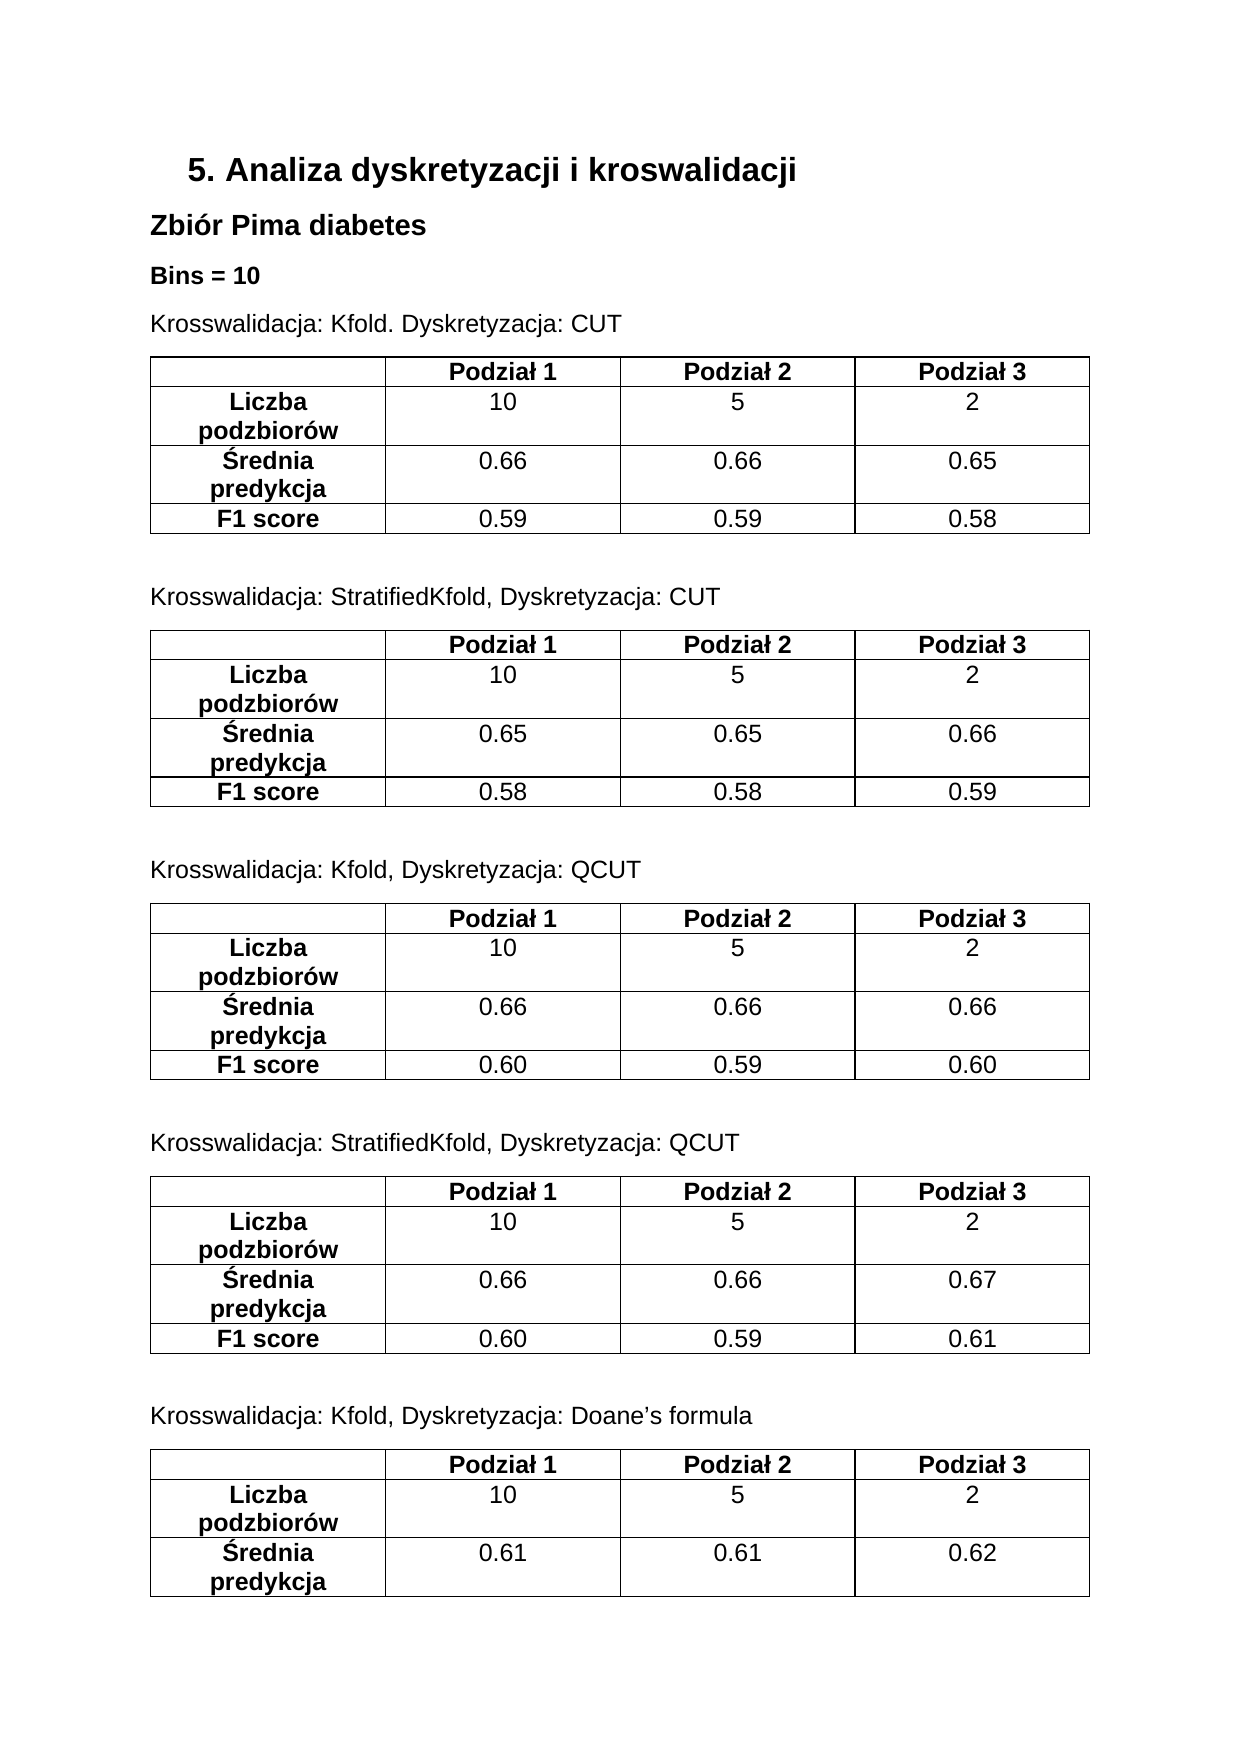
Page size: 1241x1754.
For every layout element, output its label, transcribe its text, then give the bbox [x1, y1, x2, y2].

table_cell 0.66 [856, 719, 1089, 776]
table_cell 0.59 [621, 1051, 854, 1079]
table_cell F1 score [151, 1051, 385, 1079]
table_cell 2 [856, 1480, 1089, 1537]
table_header Podział 2 [621, 631, 854, 659]
table_cell 2 [856, 660, 1089, 718]
table_cell Liczba podzbiorów [151, 1480, 385, 1537]
table_cell 0.58 [856, 504, 1089, 533]
table_cell F1 score [151, 778, 385, 806]
table_header [151, 631, 385, 659]
table_cell 0.66 [621, 1265, 854, 1323]
table_cell F1 score [151, 504, 385, 533]
table_cell 0.66 [386, 992, 620, 1049]
text Krosswalidacja: Kfold, Dyskretyzacja: Doane’s formula [150, 1401, 1090, 1430]
table_cell 10 [386, 660, 620, 718]
table_header Podział 2 [621, 1450, 854, 1479]
table_cell 0.60 [386, 1051, 620, 1079]
table_cell F1 score [151, 1324, 385, 1352]
table_header Podział 3 [856, 904, 1089, 932]
table_cell 0.58 [386, 778, 620, 806]
table_cell 0.58 [621, 778, 854, 806]
table_cell 5 [621, 1207, 854, 1264]
text Krosswalidacja: StratifiedKfold, Dyskretyzacja: CUT [150, 582, 1090, 611]
table_cell 5 [621, 660, 854, 718]
table_cell 0.59 [856, 778, 1089, 806]
table_cell 0.65 [621, 719, 854, 776]
table_cell Liczba podzbiorów [151, 1207, 385, 1264]
table_cell 0.61 [621, 1538, 854, 1596]
table_cell 0.66 [621, 446, 854, 503]
table_cell 2 [856, 387, 1089, 445]
table_header Podział 3 [856, 358, 1089, 386]
table_cell 0.61 [386, 1538, 620, 1596]
text Bins = 10 [150, 261, 1090, 290]
table_cell 0.61 [856, 1324, 1089, 1352]
table_cell Liczba podzbiorów [151, 934, 385, 991]
table_cell 2 [856, 1207, 1089, 1264]
table_cell Średnia predykcja [151, 446, 385, 503]
table_cell 0.60 [386, 1324, 620, 1352]
table_cell 5 [621, 934, 854, 991]
table_header Podział 1 [386, 904, 620, 932]
text Krosswalidacja: StratifiedKfold, Dyskretyzacja: QCUT [150, 1128, 1090, 1157]
table_header Podział 1 [386, 631, 620, 659]
table_header Podział 1 [386, 358, 620, 386]
table_cell 5 [621, 1480, 854, 1537]
table_cell 0.60 [856, 1051, 1089, 1079]
table_header Podział 2 [621, 358, 854, 386]
table_cell 0.65 [386, 719, 620, 776]
table_cell Liczba podzbiorów [151, 387, 385, 445]
table_header Podział 1 [386, 1177, 620, 1206]
table_cell 0.65 [856, 446, 1089, 503]
table_header Podział 2 [621, 904, 854, 932]
table_cell 0.59 [621, 504, 854, 533]
table_cell 10 [386, 934, 620, 991]
table_header [151, 1450, 385, 1479]
table_cell 10 [386, 1207, 620, 1264]
table_cell 10 [386, 1480, 620, 1537]
table_cell Średnia predykcja [151, 719, 385, 776]
table_header Podział 3 [856, 1177, 1089, 1206]
table_cell 0.66 [386, 446, 620, 503]
table_header [151, 904, 385, 932]
table_cell 10 [386, 387, 620, 445]
table_header Podział 1 [386, 1450, 620, 1479]
table_cell 0.66 [386, 1265, 620, 1323]
table_cell 0.66 [621, 992, 854, 1049]
table_cell 5 [621, 387, 854, 445]
list Analiza dyskretyzacji i kroswalidacji [187, 150, 1090, 188]
table_cell Liczba podzbiorów [151, 660, 385, 718]
table_cell Średnia predykcja [151, 1538, 385, 1596]
table_header [151, 1177, 385, 1206]
table_cell 0.62 [856, 1538, 1089, 1596]
text Zbiór Pima diabetes [150, 208, 1090, 242]
text Krosswalidacja: Kfold, Dyskretyzacja: QCUT [150, 855, 1090, 884]
table_cell 0.59 [386, 504, 620, 533]
table_header Podział 2 [621, 1177, 854, 1206]
table_cell 2 [856, 934, 1089, 991]
table_cell 0.66 [856, 992, 1089, 1049]
table_cell Średnia predykcja [151, 992, 385, 1049]
table_header Podział 3 [856, 631, 1089, 659]
table_cell Średnia predykcja [151, 1265, 385, 1323]
text Krosswalidacja: Kfold. Dyskretyzacja: CUT [150, 309, 1090, 337]
table_cell 0.67 [856, 1265, 1089, 1323]
table_header Podział 3 [856, 1450, 1089, 1479]
table_header [151, 358, 385, 386]
table_cell 0.59 [621, 1324, 854, 1352]
